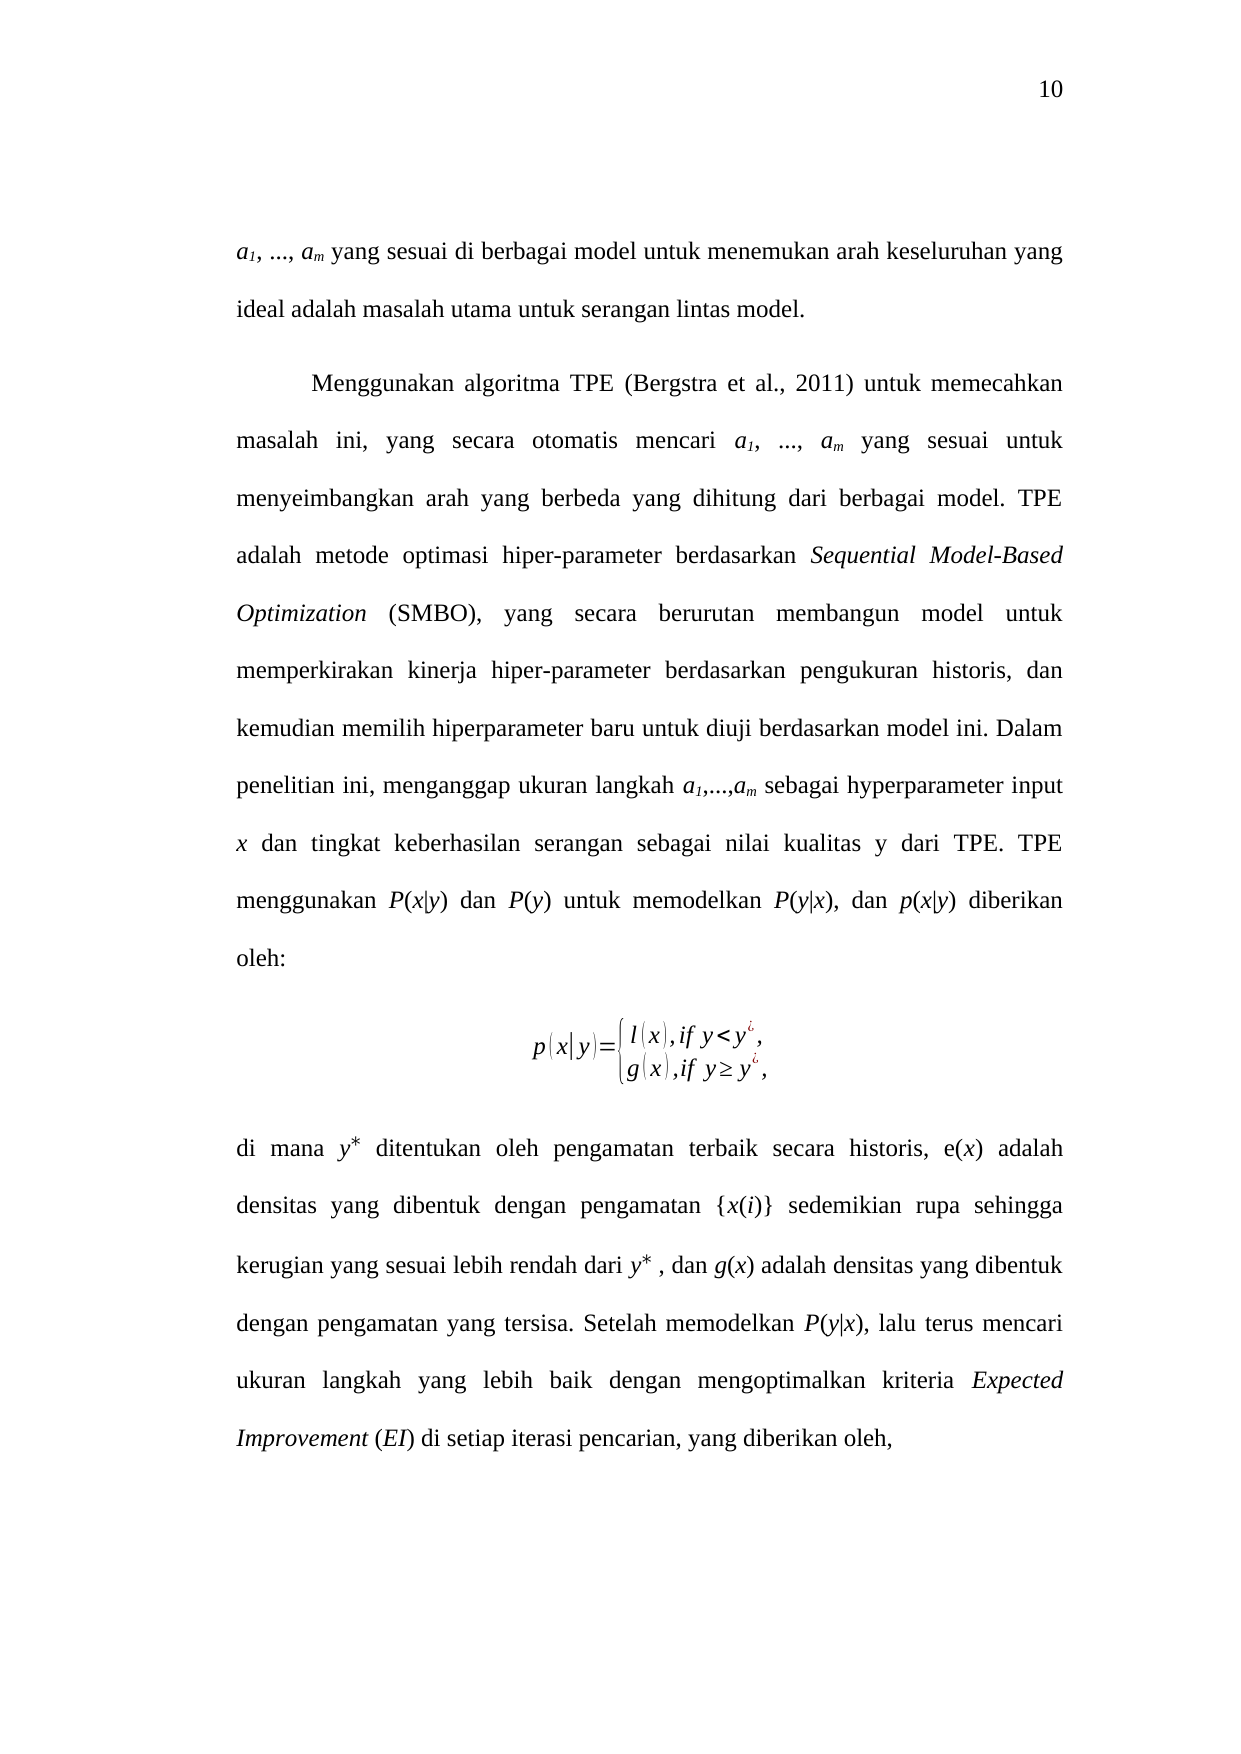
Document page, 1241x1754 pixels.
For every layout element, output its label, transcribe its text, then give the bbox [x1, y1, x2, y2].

text Menggunakan algoritma TPE untuk memecahkan masalah ini, yang secara otomatis mencari a1, ..., am yang sesuai untuk menyeimbangkan arah yang berbeda yang dihitung dari berbagai model. TPE adalah metode optimasi hiper-parameter berdasarkan Sequential Model-Based Optimization (SMBO), yang secara berurutan membangun model untuk memperkirakan kinerja hiper-parameter berdasarkan pengukuran historis, dan kemudian memilih hiperparameter baru untuk diuji berdasarkan model ini. Dalam penelitian ini, menganggap ukuran langkah a1,...,am sebagai hyperparameter input x dan tingkat keberhasilan serangan sebagai nilai kualitas y dari TPE. TPE menggunakan P(x|y) dan P(y) untuk memodelkan P(y|x), dan p(x|y) diberikan oleh: [236, 368, 1063, 972]
text di mana y∗ ditentukan oleh pengamatan terbaik secara historis, e(x) adalah densitas yang dibentuk dengan pengamatan {x(i)} sedemikian rupa sehingga kerugian yang sesuai lebih rendah dari y∗ , dan g(x) adalah densitas yang dibentuk dengan pengamatan yang tersisa. Setelah memodelkan P(y|x), lalu terus mencari ukuran langkah yang lebih baik dengan mengoptimalkan kriteria Expected Improvement (EI) di setiap iterasi pencarian, yang diberikan oleh, [236, 1131, 1063, 1452]
